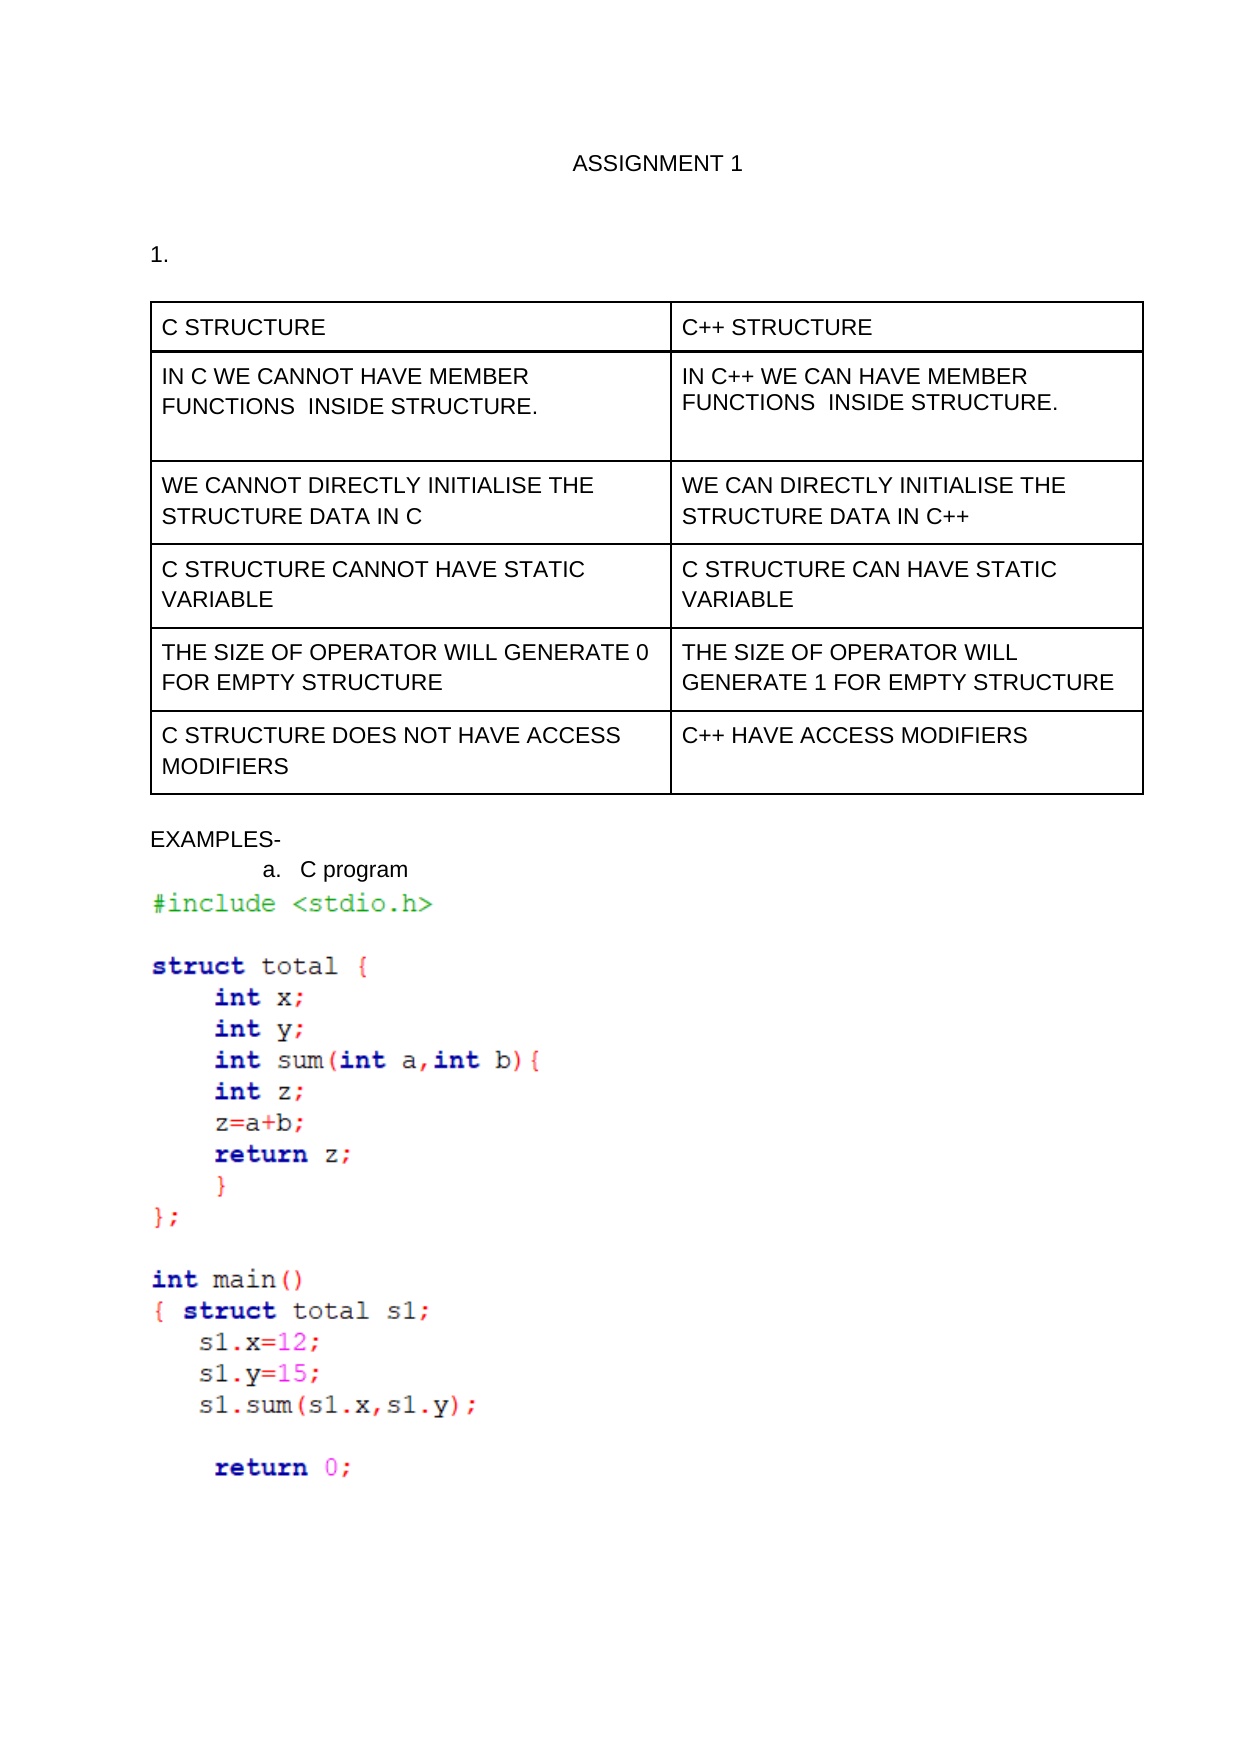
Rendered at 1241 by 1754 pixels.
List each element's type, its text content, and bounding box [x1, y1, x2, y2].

list C program [262, 856, 1090, 882]
text 1. [150, 241, 1090, 267]
picture [150, 886, 557, 1482]
table_cell THE SIZE OF OPERATOR WILL GENERATE 0 FOR EMPTY STRUCTURE [152, 629, 670, 710]
table_cell IN C++ WE CAN HAVE MEMBER FUNCTIONS INSIDE STRUCTURE. [672, 353, 1142, 460]
table_cell C STRUCTURE CAN HAVE STATIC VARIABLE [672, 545, 1142, 627]
table_header C++ STRUCTURE [672, 303, 1142, 350]
table_cell C STRUCTURE CANNOT HAVE STATIC VARIABLE [152, 545, 670, 627]
text EXAMPLES- [150, 826, 1090, 852]
table_cell THE SIZE OF OPERATOR WILL GENERATE 1 FOR EMPTY STRUCTURE [672, 629, 1142, 710]
table_cell C STRUCTURE DOES NOT HAVE ACCESS MODIFIERS [152, 712, 670, 793]
table_cell IN C WE CANNOT HAVE MEMBER FUNCTIONS INSIDE STRUCTURE. [152, 353, 670, 460]
table_cell WE CAN DIRECTLY INITIALISE THE STRUCTURE DATA IN C++ [672, 462, 1142, 543]
text ASSIGNMENT 1 [225, 150, 1090, 176]
table_header C STRUCTURE [152, 303, 670, 350]
table_cell WE CANNOT DIRECTLY INITIALISE THE STRUCTURE DATA IN C [152, 462, 670, 543]
table_cell C++ HAVE ACCESS MODIFIERS [672, 712, 1142, 793]
